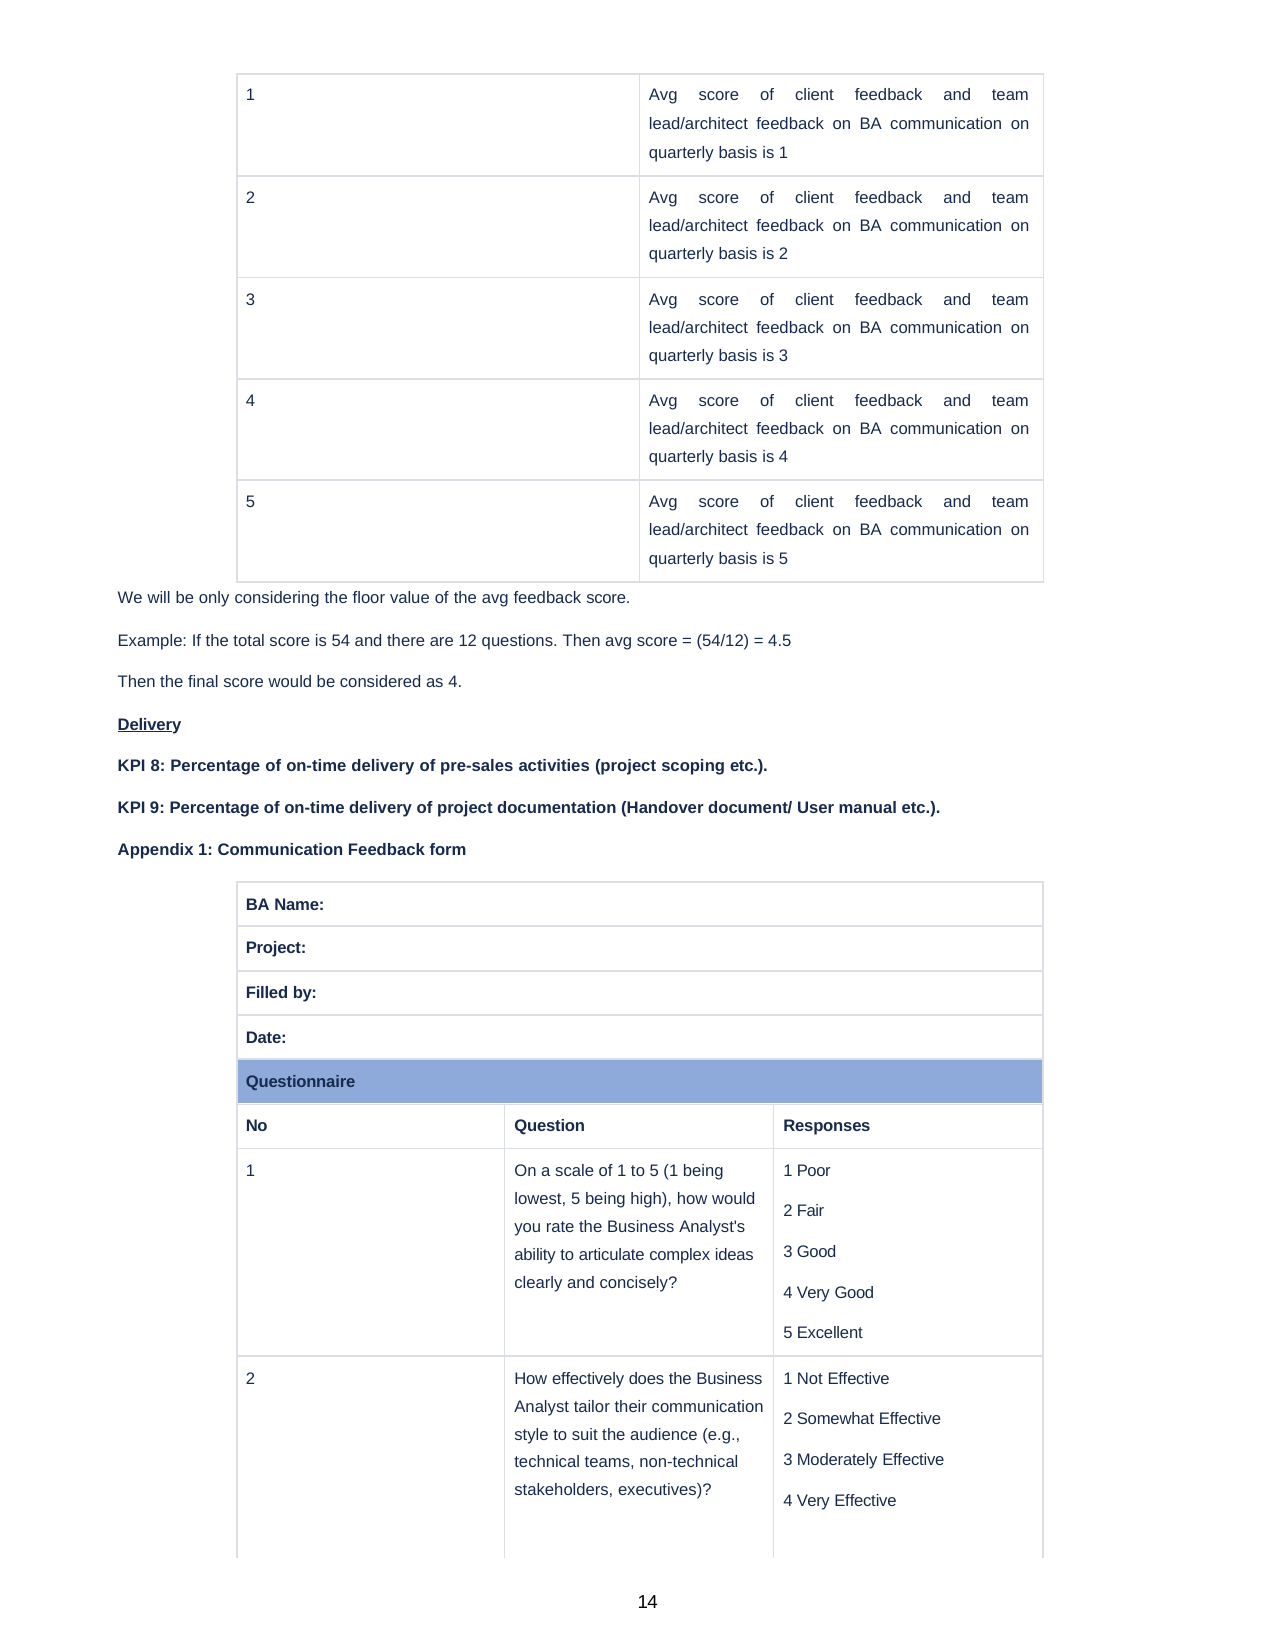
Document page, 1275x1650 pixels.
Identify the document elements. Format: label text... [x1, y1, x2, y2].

text Example: If the total score is 54 and there are 12 questions. Then avg score = (54/12) = 4.5 Then the final score would be considered as 4. [117, 631, 803, 691]
table_cell On a scale of 1 to 5 (1 being lowest, 5 being high), how would you rate the Business Analyst's ability to articulate complex ideas clearly and concisely? [505, 1149, 773, 1355]
table_header Avg score of client feedback and team lead/architect feedback on BA communication on quarterly basis is 1 [640, 75, 1043, 175]
table_cell Date: [238, 1016, 1042, 1058]
table_cell No [238, 1105, 504, 1147]
table_cell Questionnaire [238, 1060, 1042, 1103]
text KPI 8: Percentage of on-time delivery of pre-sales activities (project scoping etc.). [117, 756, 1175, 775]
table_cell 4 [238, 380, 639, 479]
table_cell Project: [238, 927, 1042, 970]
table_cell Avg score of client feedback and team lead/architect feedback on BA communication on quarterly basis is 4 [640, 380, 1043, 479]
table_cell 1 [238, 1149, 504, 1355]
table_cell Question [505, 1105, 773, 1147]
table_cell How effectively does the Business Analyst tailor their communication style to suit the audience (e.g., technical teams, non-technical stakeholders, executives)? [505, 1357, 773, 1558]
table_cell Filled by: [238, 972, 1042, 1014]
table_cell Poor Fair Good Very Good Excellent [774, 1149, 1042, 1355]
table_cell 2 [238, 1357, 504, 1558]
table_cell Not Effective Somewhat Effective Moderately Effective Very Effective [774, 1357, 1042, 1558]
text We will be only considering the floor value of the avg feedback score. [117, 588, 1175, 607]
text Delivery [117, 714, 1175, 733]
table_header BA Name: [238, 883, 1042, 925]
table_header 1 [238, 75, 639, 175]
table_cell Avg score of client feedback and team lead/architect feedback on BA communication on quarterly basis is 3 [640, 278, 1043, 378]
table_cell 2 [238, 177, 639, 276]
table_cell Avg score of client feedback and team lead/architect feedback on BA communication on quarterly basis is 5 [640, 481, 1043, 581]
table_cell Responses [774, 1105, 1042, 1147]
table_cell 5 [238, 481, 639, 581]
text KPI 9: Percentage of on-time delivery of project documentation (Handover document/ User manual etc.). Appendix 1: Communication Feedback form [117, 798, 959, 859]
table_cell 3 [238, 278, 639, 378]
table_cell Avg score of client feedback and team lead/architect feedback on BA communication on quarterly basis is 2 [640, 177, 1043, 276]
